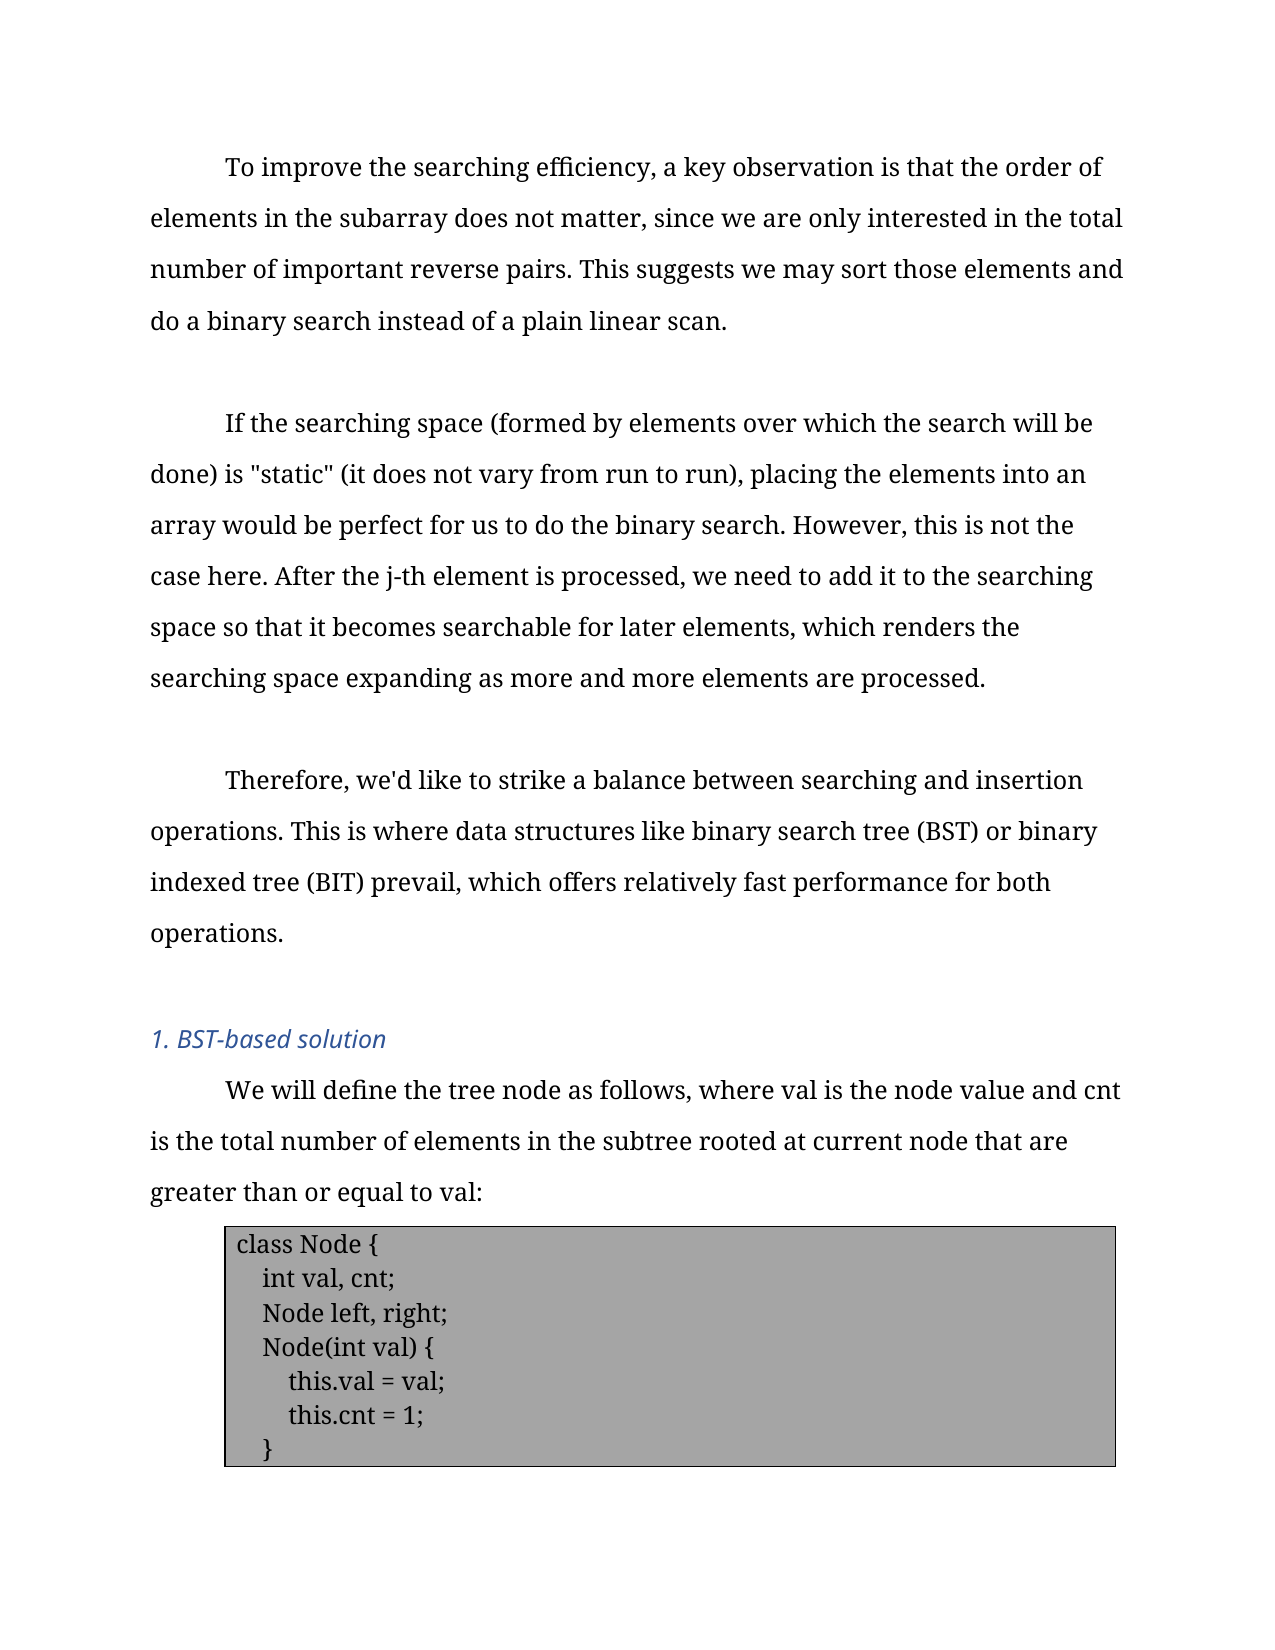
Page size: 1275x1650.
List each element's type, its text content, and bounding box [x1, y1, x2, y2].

text To improve the searching efficiency, a key observation is that the order of elements in the subarray does not matter, since we are only interested in the total number of important reverse pairs. This suggests we may sort those elements and do a binary search instead of a plain linear scan. [150, 150, 1125, 337]
text If the searching space (formed by elements over which the search will be done) is "static" (it does not vary from run to run), placing the elements into an array would be perfect for us to do the binary search. However, this is not the case here. After the j-th element is processed, we need to add it to the searching space so that it becomes searchable for later elements, which renders the searching space expanding as more and more elements are processed. [150, 405, 1125, 694]
subtitle 1. BST-based solution [150, 1022, 1125, 1056]
text We will define the tree node as follows, where val is the node value and cnt is the total number of elements in the subtree rooted at current node that are greater than or equal to val: [150, 1073, 1125, 1209]
text Therefore, we'd like to strike a balance between searching and insertion operations. This is where data structures like binary search tree (BST) or binary indexed tree (BIT) prevail, which offers relatively fast performance for both operations. [150, 762, 1125, 950]
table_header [226, 1227, 1115, 1466]
